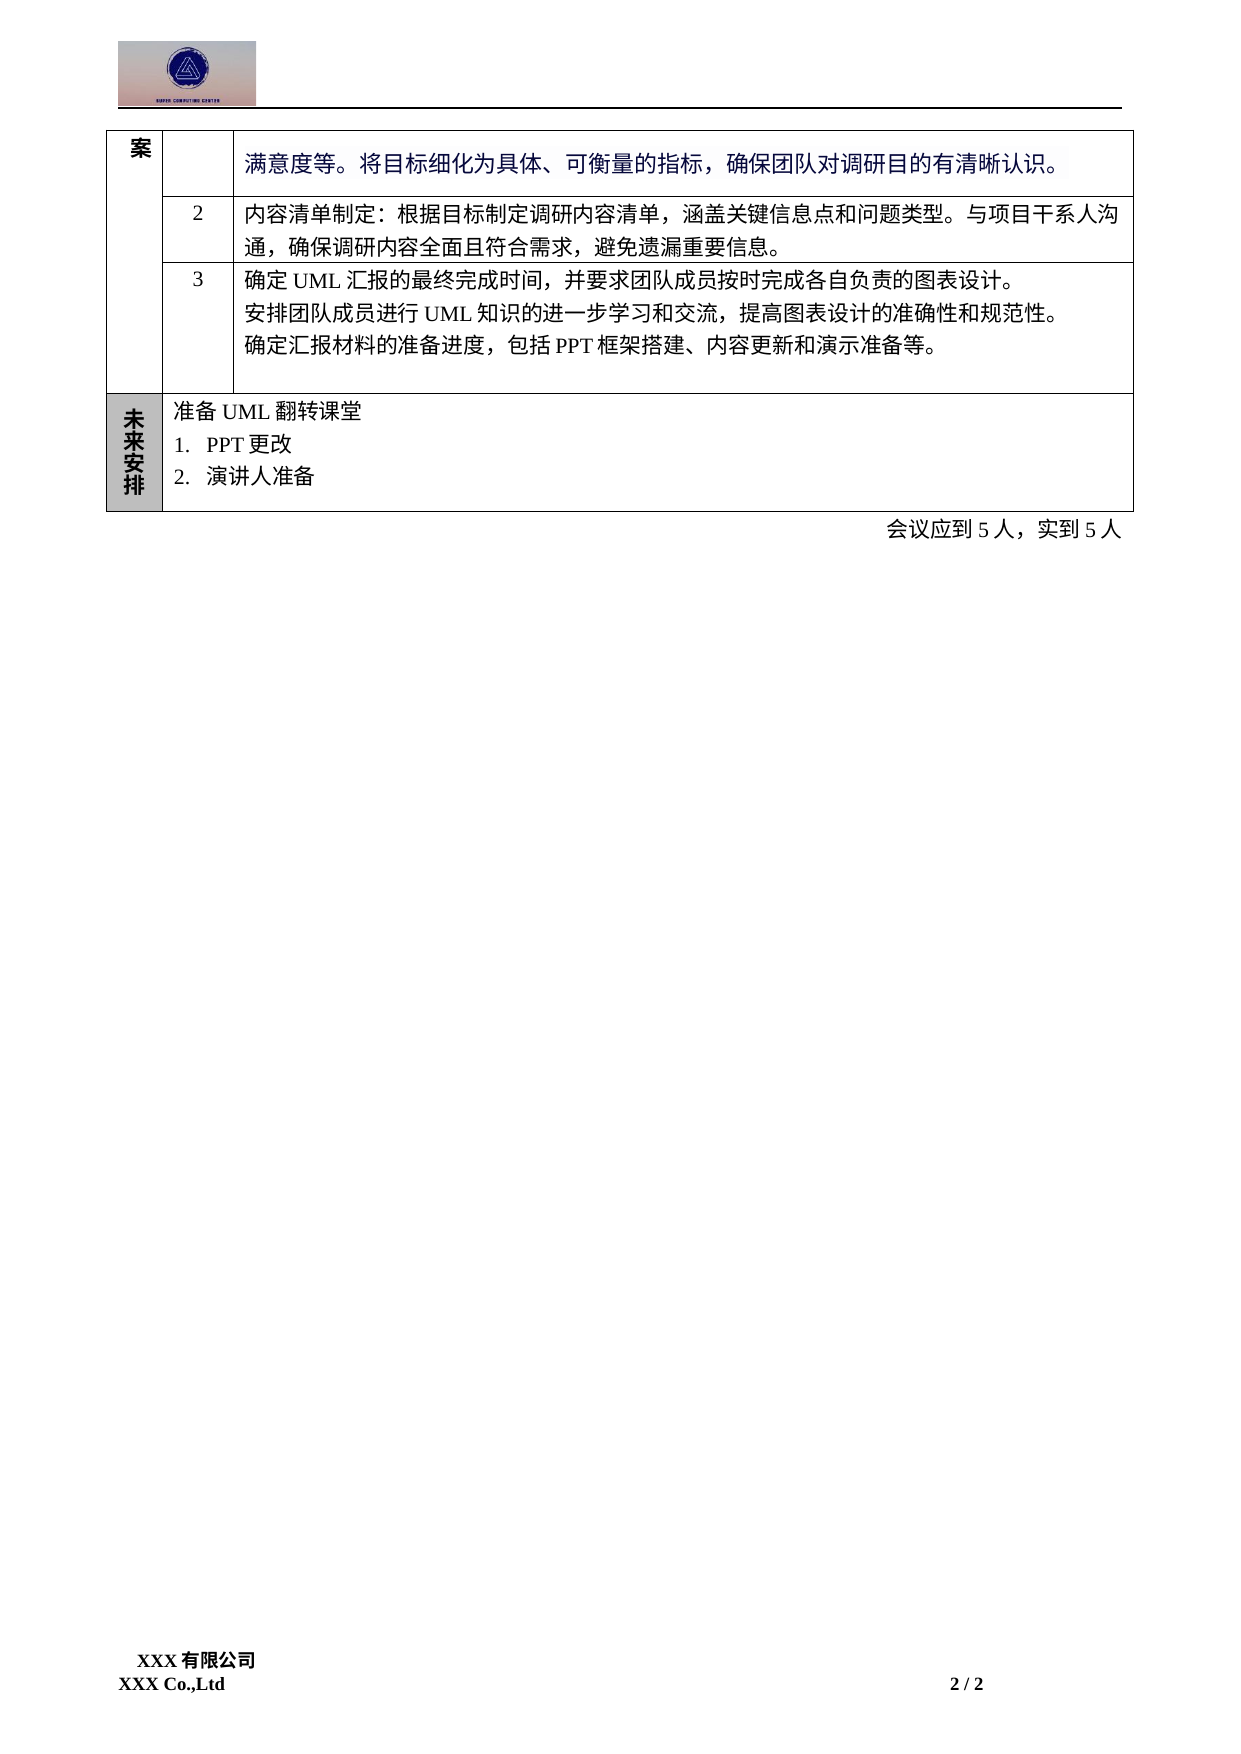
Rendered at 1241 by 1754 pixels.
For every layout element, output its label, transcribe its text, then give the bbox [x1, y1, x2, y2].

table_cell 未来安排 [107, 394, 162, 511]
text 会议应到5人，实到5人 [118, 512, 1122, 544]
table_cell 1 [163, 131, 233, 196]
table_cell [234, 131, 1133, 196]
table_cell 2 [163, 197, 233, 262]
table_cell 内容清单制定：根据目标制定调研内容清单，涵盖关键信息点和问题类型。与项目干系人沟通，确保调研内容全面且符合需求，避免遗漏重要信息。 [234, 197, 1133, 262]
table_cell 3 [163, 263, 233, 393]
table_cell 准备UML翻转课堂 PPT更改 演讲人准备 [163, 394, 1133, 511]
picture [118, 41, 257, 106]
table_cell 确定UML汇报的最终完成时间，并要求团队成员按时完成各自负责的图表设计。 安排团队成员进行UML知识的进一步学习和交流，提高图表设计的准确性和规范性。 确定汇报材料的准备进度，包括PPT框架搭建、内容更新和演示准备等。 [234, 263, 1133, 393]
